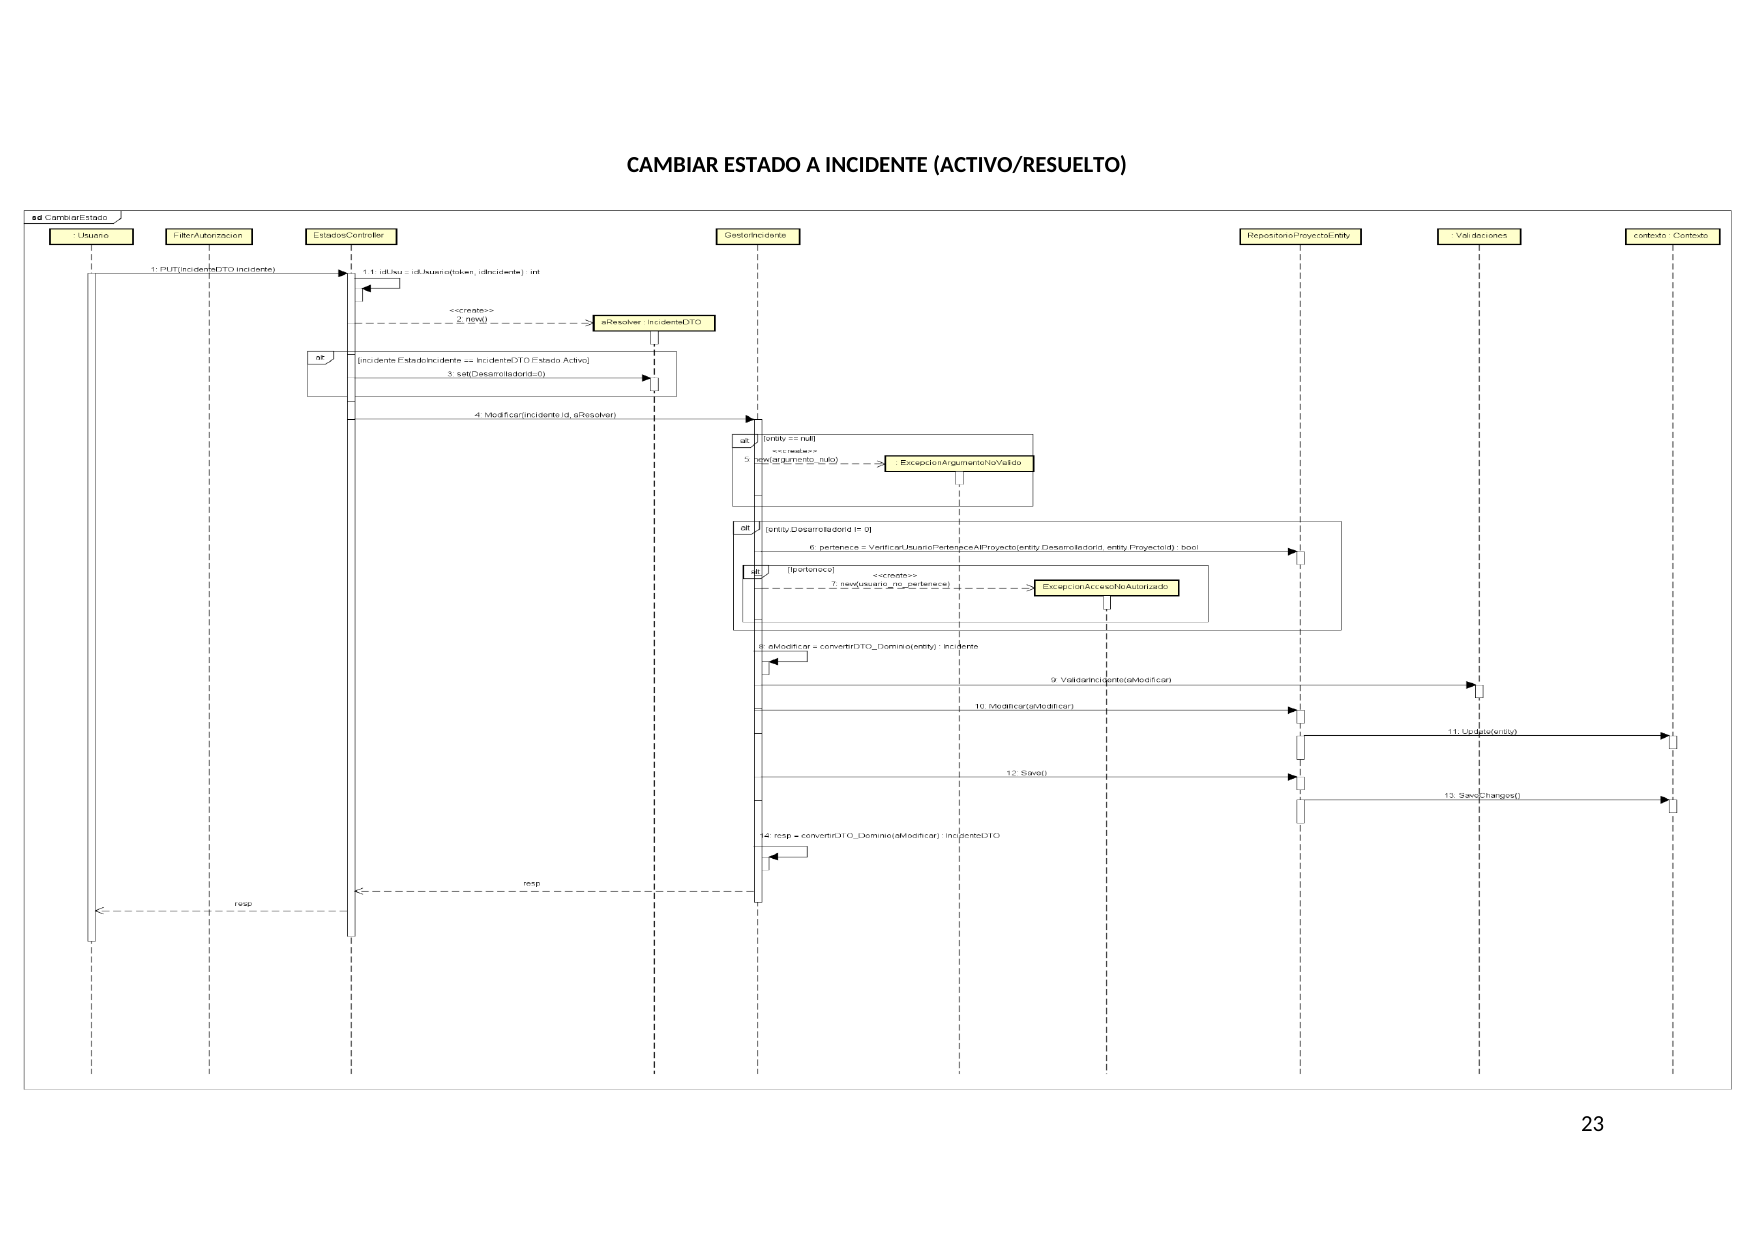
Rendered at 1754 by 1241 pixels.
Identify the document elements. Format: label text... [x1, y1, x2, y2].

text CAMBIAR ESTADO A INCIDENTE (ACTIVO/RESUELTO) [150, 150, 1604, 178]
picture [16, 205, 1738, 1094]
